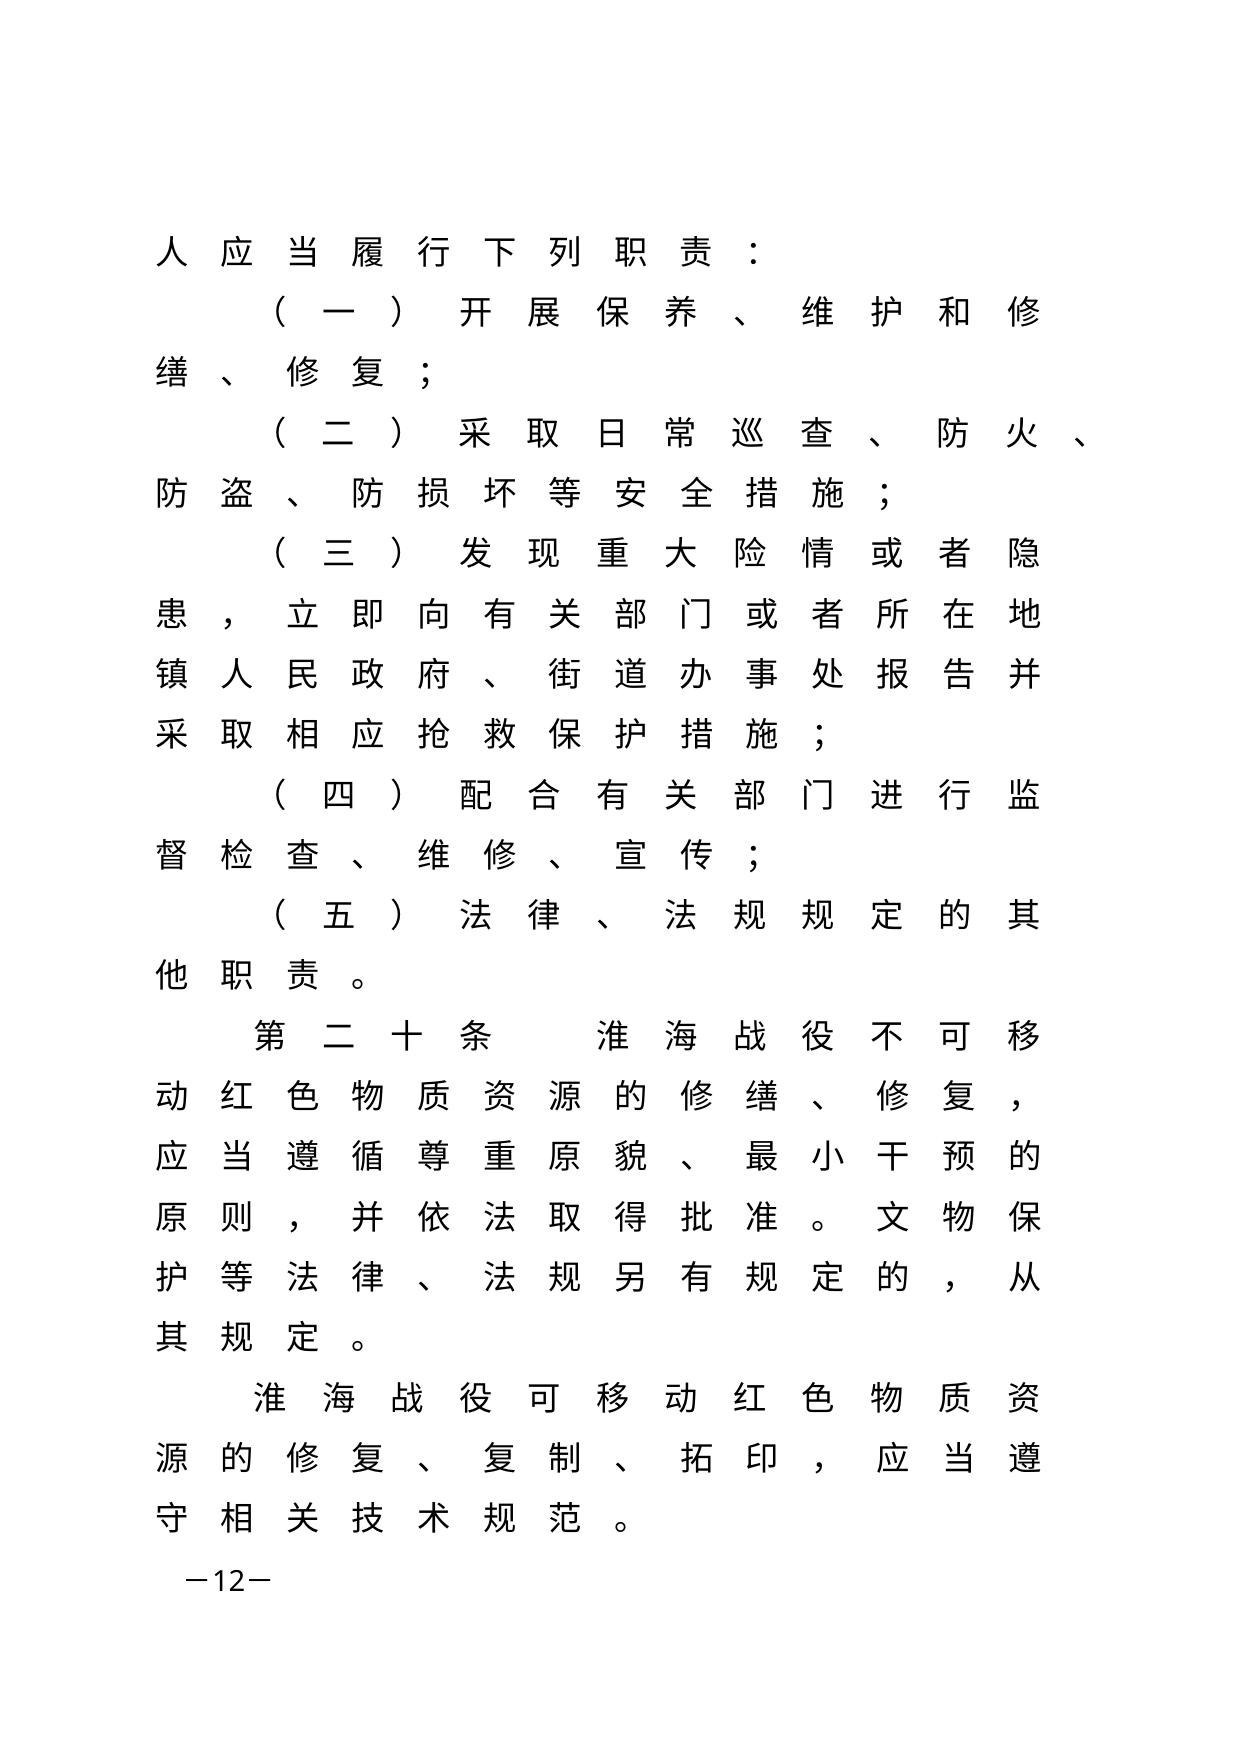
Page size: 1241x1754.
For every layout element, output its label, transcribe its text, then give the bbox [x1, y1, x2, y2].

text 淮海战役红色资源保护责任人应当履行下列职责： [155, 219, 1073, 280]
text 第二十条 淮海战役不可移动红色物质资源的修缮、修复，应当遵循尊重原貌、最小干预的原则，并依法取得批准。文物保护等法律、法规另有规定的，从其规定。 [155, 1003, 1073, 1365]
text （一）开展保养、维护和修缮、修复； [155, 280, 1073, 400]
text （四）配合有关部门进行监督检查、维修、宣传； [155, 762, 1073, 883]
text （二）采取日常巡查、防火、防盗、防损坏等安全措施； [155, 400, 1073, 521]
text （五）法律、法规规定的其他职责。 [155, 883, 1073, 1003]
text 淮海战役可移动红色物质资源的修复、复制、拓印，应当遵守相关技术规范。 [155, 1365, 1073, 1546]
text （三）发现重大险情或者隐患，立即向有关部门或者所在地镇人民政府、街道办事处报告并采取相应抢救保护措施； [155, 521, 1073, 762]
